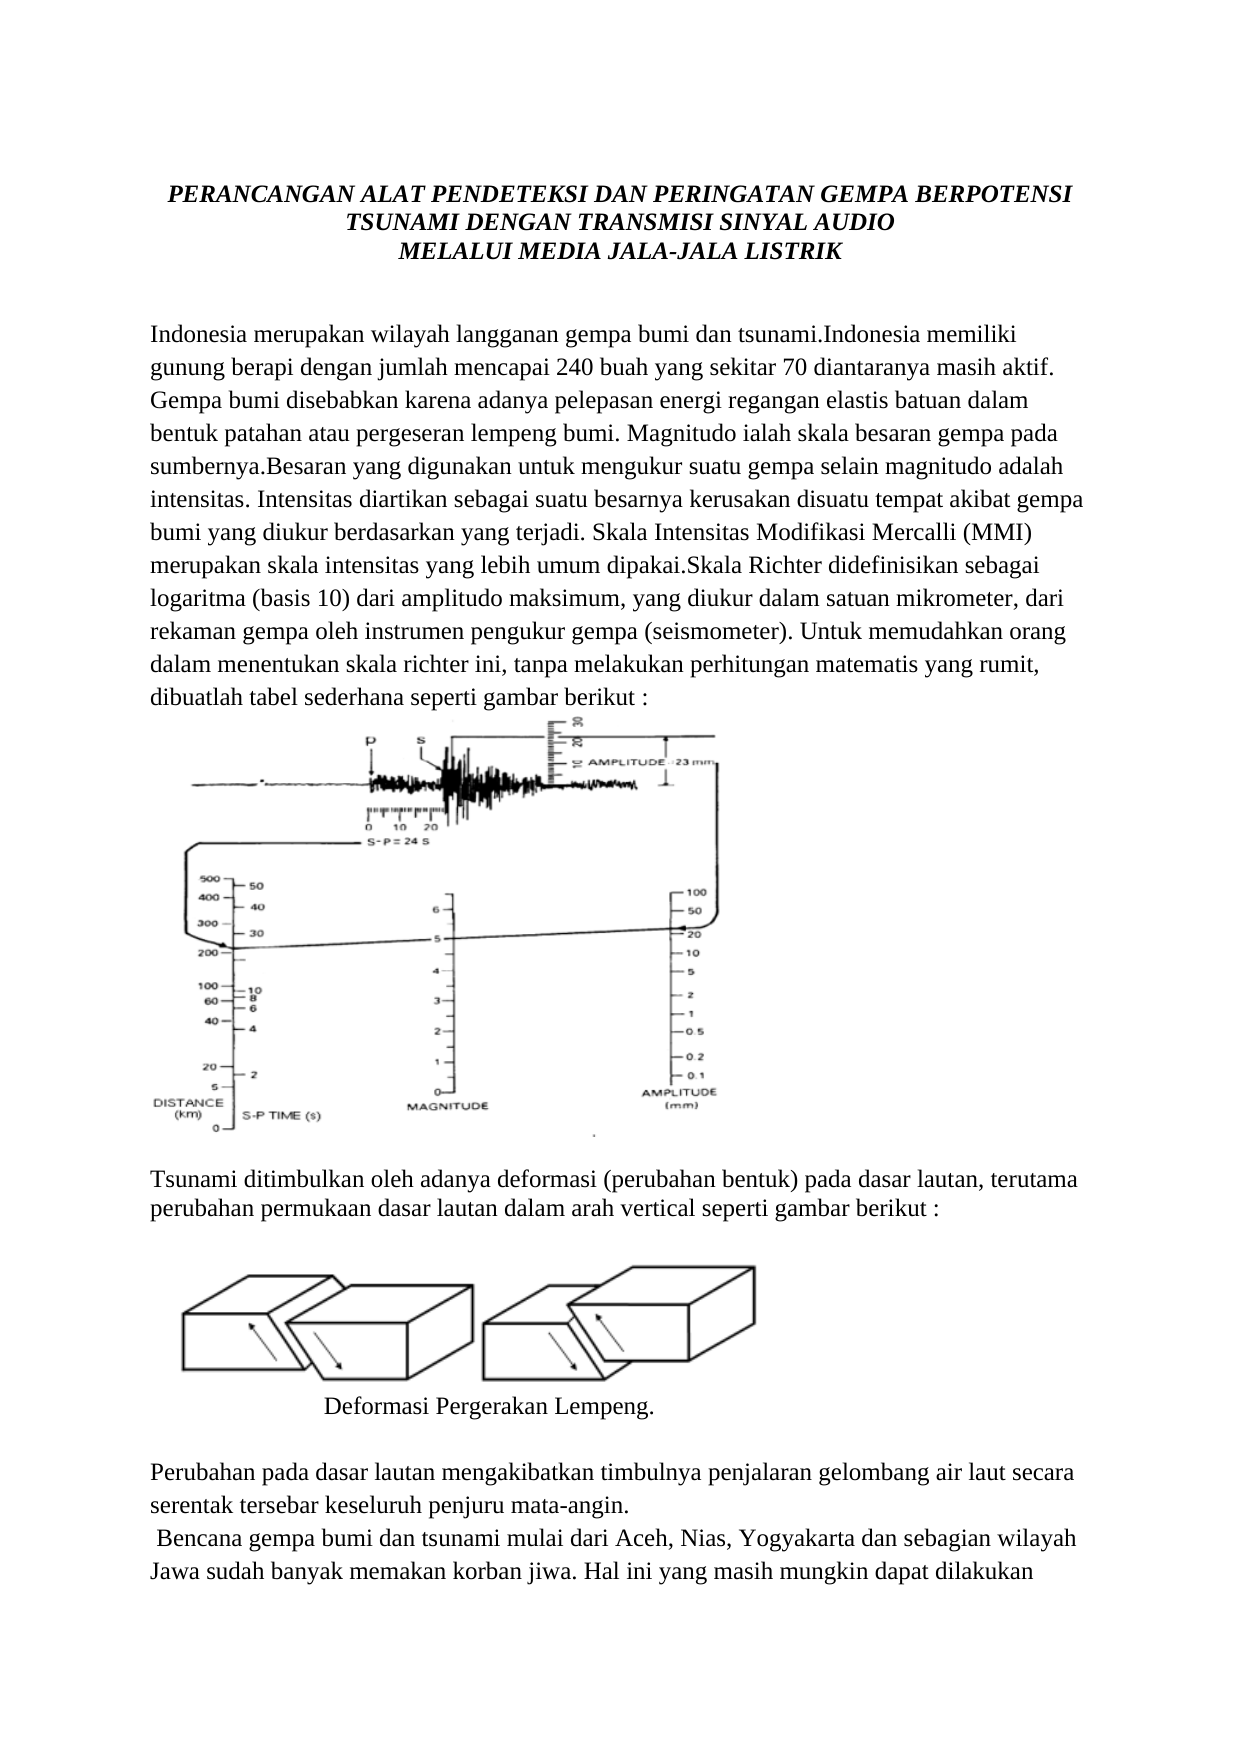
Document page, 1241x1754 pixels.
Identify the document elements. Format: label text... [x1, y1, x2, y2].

text Indonesia merupakan wilayah langganan gempa bumi dan tsunami.Indonesia memiliki gunung berapi dengan jumlah mencapai 240 buah yang sekitar 70 diantaranya masih aktif. Gempa bumi disebabkan karena adanya pelepasan energi regangan elastis batuan dalam bentuk patahan atau pergeseran lempeng bumi. Magnitudo ialah skala besaran gempa pada sumbernya.Besaran yang digunakan untuk mengukur suatu gempa selain magnitudo adalah intensitas. Intensitas diartikan sebagai suatu besarnya kerusakan disuatu tempat akibat gempa bumi yang diukur berdasarkan yang terjadi. Skala Intensitas Modifikasi Mercalli (MMI) merupakan skala intensitas yang lebih umum dipakai.Skala Richter didefinisikan sebagai logaritma (basis 10) dari amplitudo maksimum, yang diukur dalam satuan mikrometer, dari rekaman gempa oleh instrumen pengukur gempa (seismometer). Untuk memudahkan orang dalam menentukan skala richter ini, tanpa melakukan perhitungan matematis yang rumit, dibuatlah tabel sederhana seperti gambar berikut : [150, 319, 1090, 711]
text Perubahan pada dasar lautan mengakibatkan timbulnya penjalaran gelombang air laut secara serentak tersebar keseluruh penjuru mata-angin. [150, 1457, 1090, 1519]
text Deformasi Pergerakan Lempeng. [150, 1391, 1090, 1420]
text Tsunami ditimbulkan oleh adanya deformasi (perubahan bentuk) pada dasar lautan, terutama perubahan permukaan dasar lautan dalam arah vertical seperti gambar berikut : [150, 1164, 1090, 1221]
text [150, 1523, 1090, 1585]
text MELALUI MEDIA JALA-JALA LISTRIK [150, 236, 1090, 265]
text PERANCANGAN ALAT PENDETEKSI DAN PERINGATAN GEMPA BERPOTENSI TSUNAMI DENGAN TRANSMISI SINYAL AUDIO [150, 179, 1090, 236]
